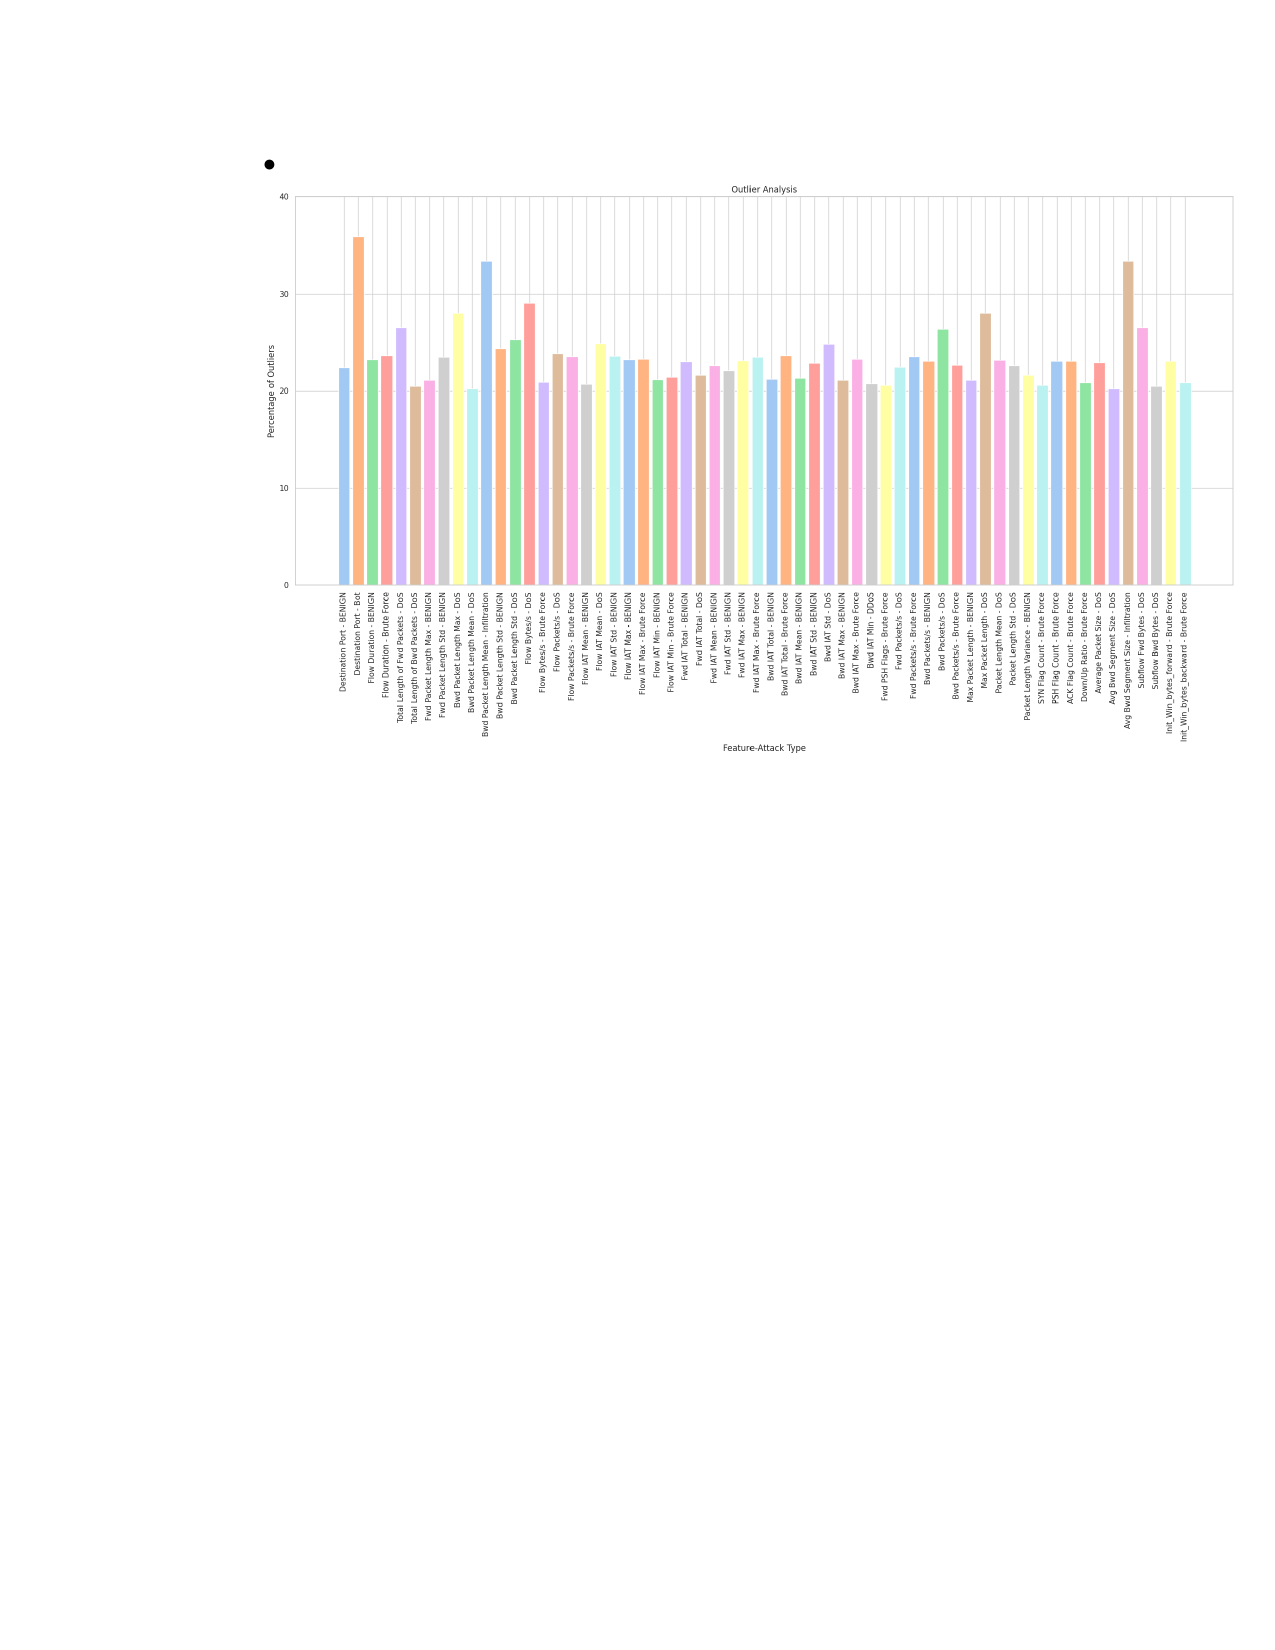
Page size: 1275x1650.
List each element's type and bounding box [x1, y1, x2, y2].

picture [262, 180, 1238, 758]
